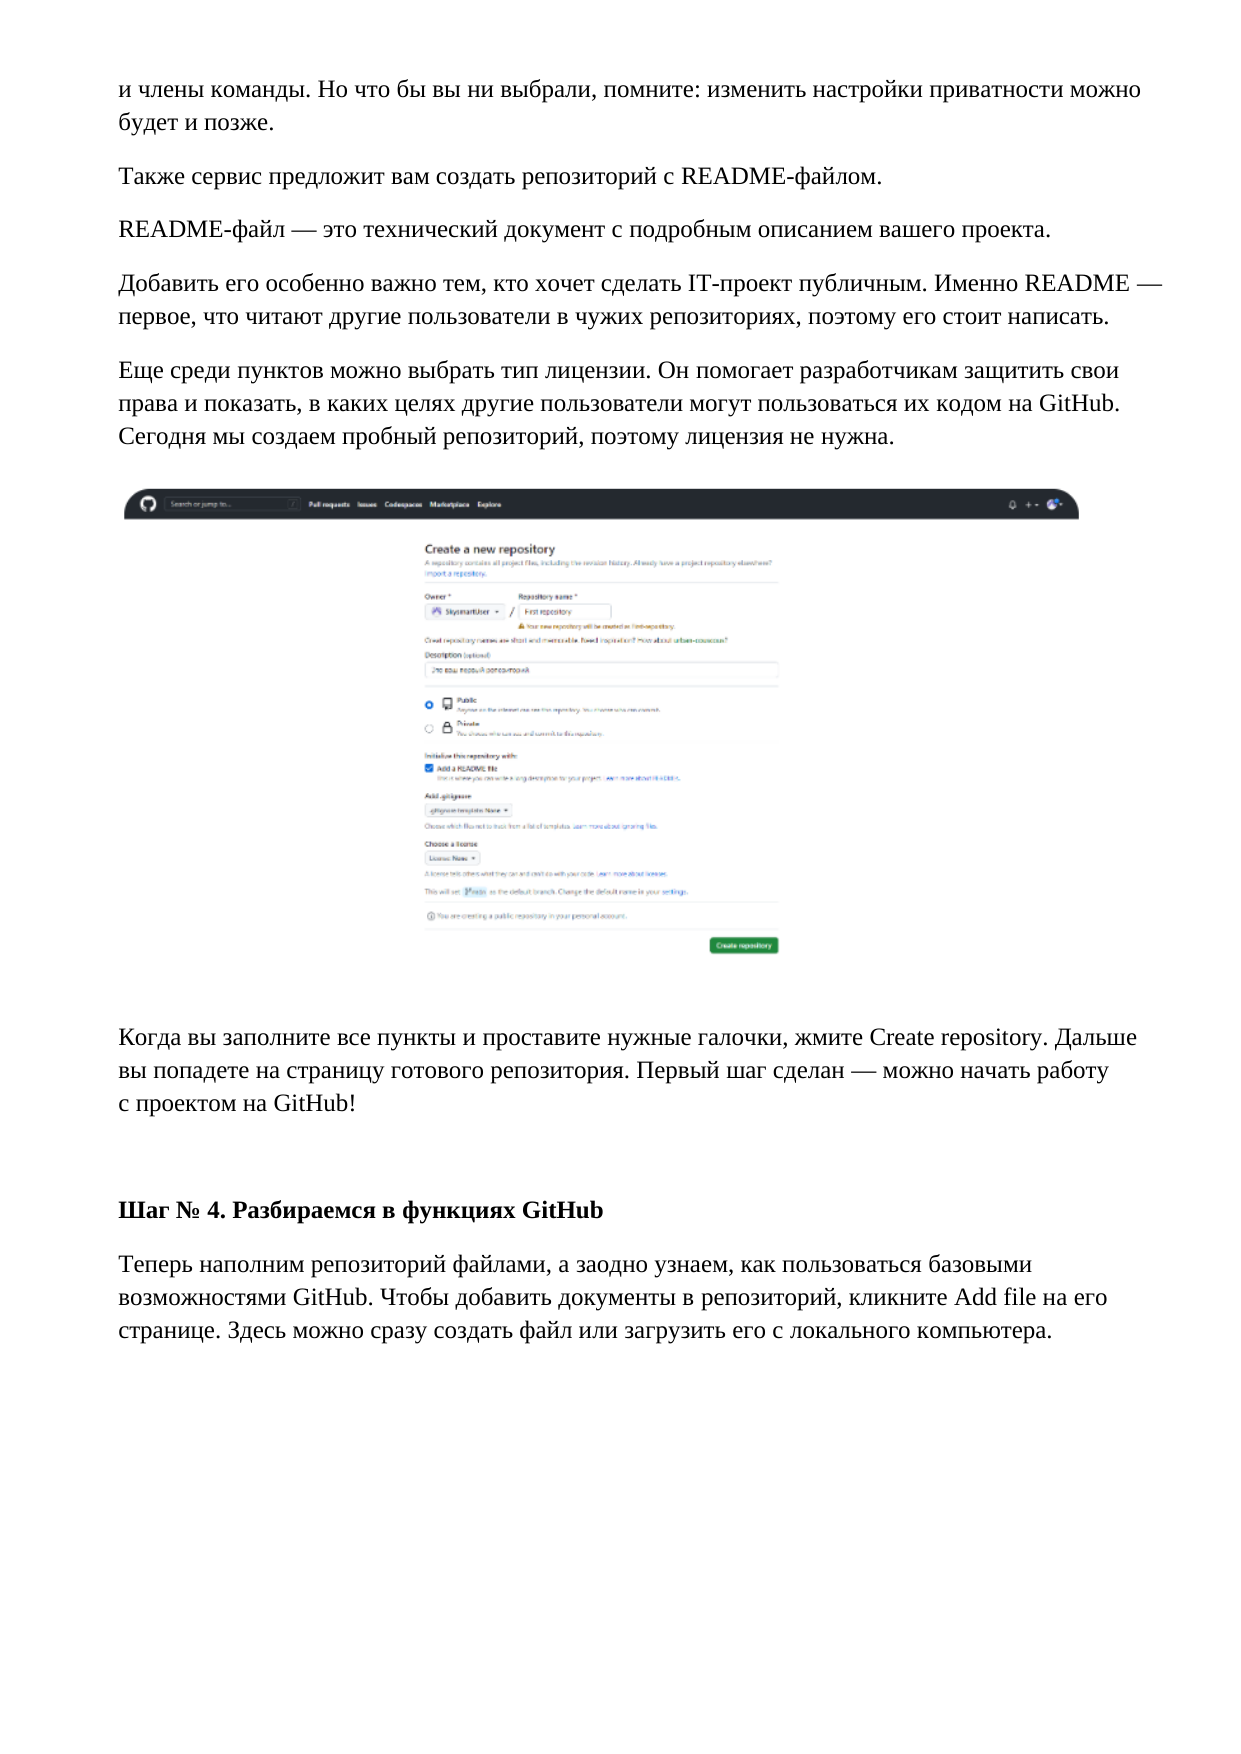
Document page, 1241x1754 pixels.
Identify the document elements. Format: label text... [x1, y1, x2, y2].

text README-файл — это технический документ с подробным описанием вашего проекта. [118, 214, 1167, 243]
text Когда вы заполните все пункты и проставите нужные галочки, жмите Create repository. Дальше вы попадете на страницу готового репозитория. Первый шаг сделан — можно начать работу с проектом на GitHub! [118, 1022, 1167, 1117]
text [118, 74, 1167, 136]
picture [118, 475, 1093, 997]
text Теперь наполним репозиторий файлами, а заодно узнаем, как пользоваться базовыми возможностями GitHub. Чтобы добавить документы в репозиторий, кликните Add file на его странице. Здесь можно сразу создать файл или загрузить его с локального компьютера. [118, 1249, 1167, 1344]
text Еще среди пунктов можно выбрать тип лицензии. Он помогает разработчикам защитить свои права и показать, в каких целях другие пользователи могут пользоваться их кодом на GitHub. Сегодня мы создаем пробный репозиторий, поэтому лицензия не нужна. [118, 355, 1167, 450]
text Добавить его особенно важно тем, кто хочет сделать IT-проект публичным. Именно README — первое, что читают другие пользователи в чужих репозиториях, поэтому его стоит написать. [118, 268, 1167, 330]
text Также сервис предложит вам создать репозиторий с README-файлом. [118, 161, 1167, 189]
text Шаг № 4. Разбираемся в функциях GitHub [118, 1196, 1167, 1224]
